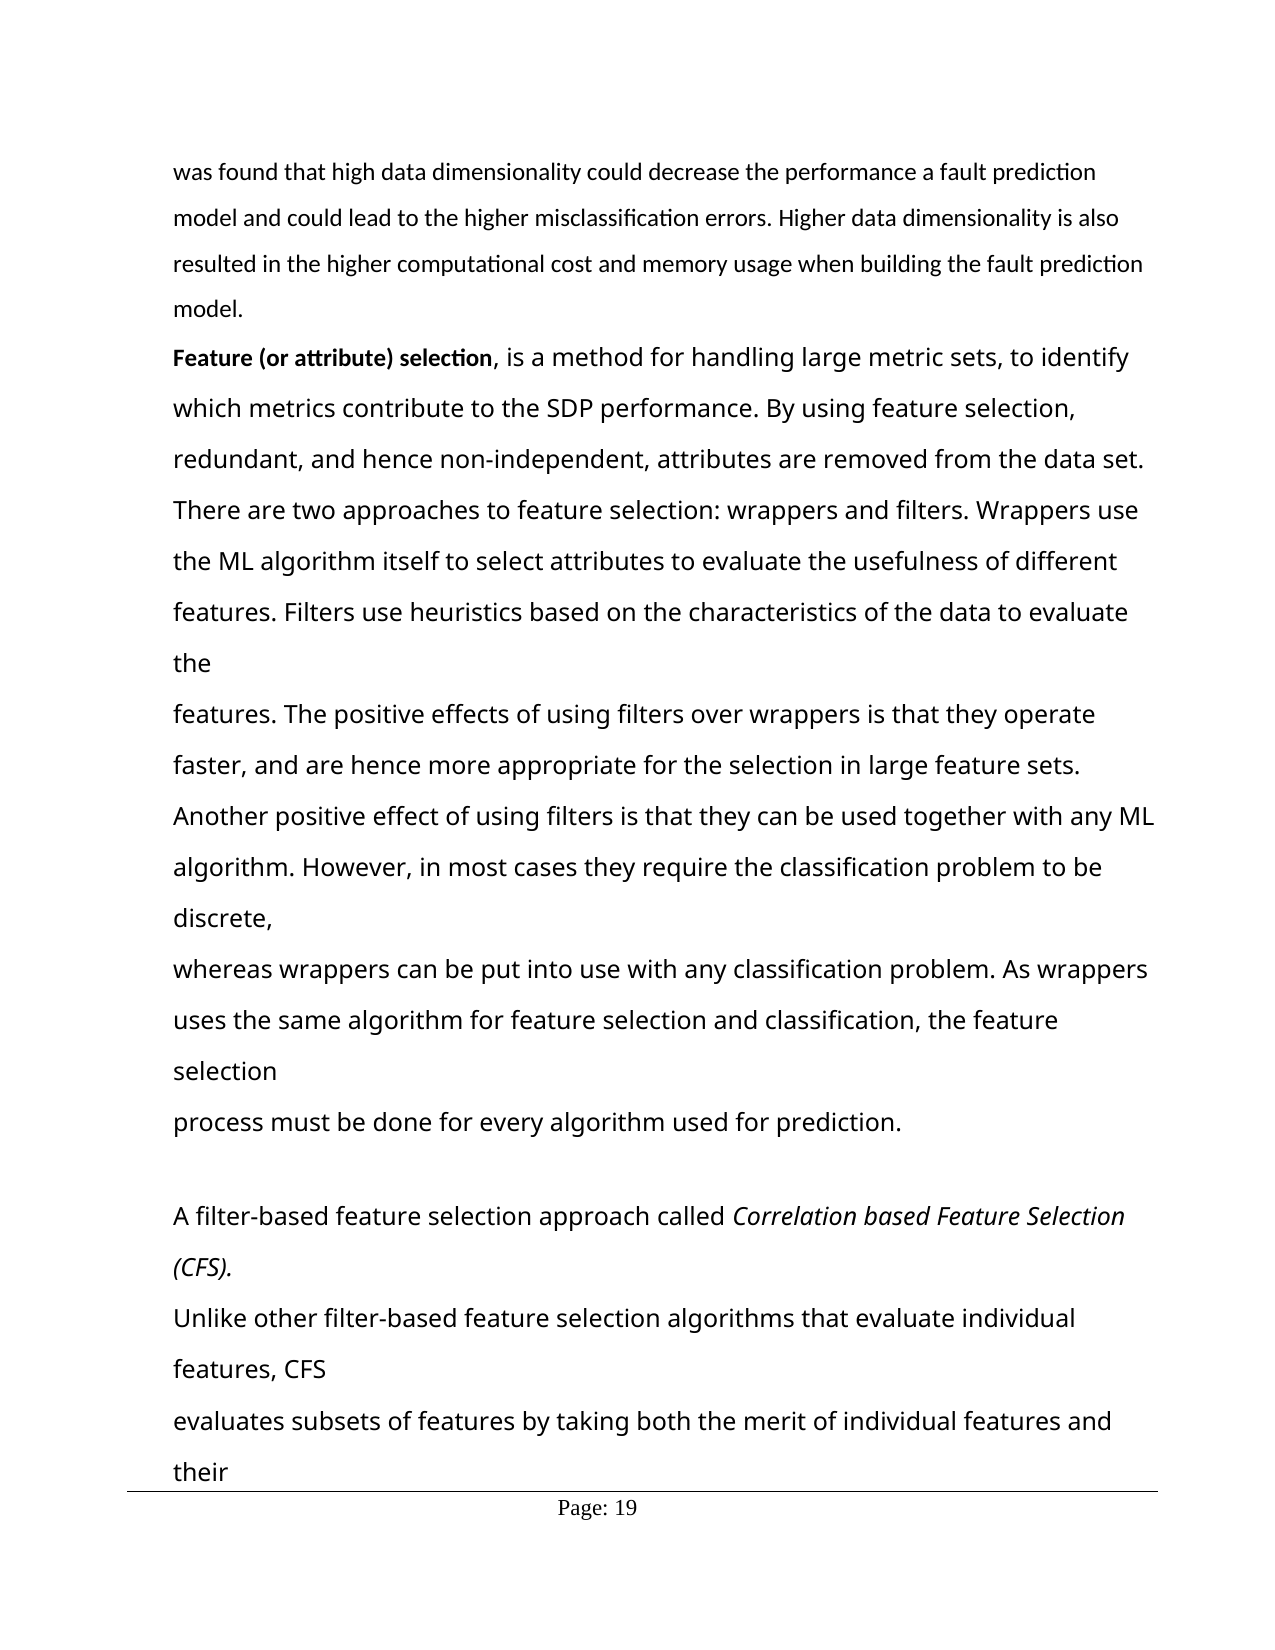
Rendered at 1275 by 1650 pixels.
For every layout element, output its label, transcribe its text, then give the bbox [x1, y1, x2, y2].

text Feature (or attribute) selection, is a method for handling large metric sets, to identify which metrics contribute to the SDP performance. By using feature selection, redundant, and hence non-independent, attributes are removed from the data set. [173, 339, 1158, 475]
text There are two approaches to feature selection: wrappers and filters. Wrappers use the ML algorithm itself to select attributes to evaluate the usefulness of different features. Filters use heuristics based on the characteristics of the data to evaluate the features. The positive effects of using filters over wrappers is that they operate faster, and are hence more appropriate for the selection in large feature sets. [173, 492, 1158, 782]
text A filter-based feature selection approach called Correlation based Feature Selection (CFS). [173, 1199, 1158, 1284]
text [173, 156, 1158, 324]
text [173, 1301, 1158, 1488]
text Another positive effect of using filters is that they can be used together with any ML algorithm. However, in most cases they require the classification problem to be discrete, whereas wrappers can be put into use with any classification problem. As wrappers uses the same algorithm for feature selection and classification, the feature selection process must be done for every algorithm used for prediction. [173, 798, 1158, 1139]
